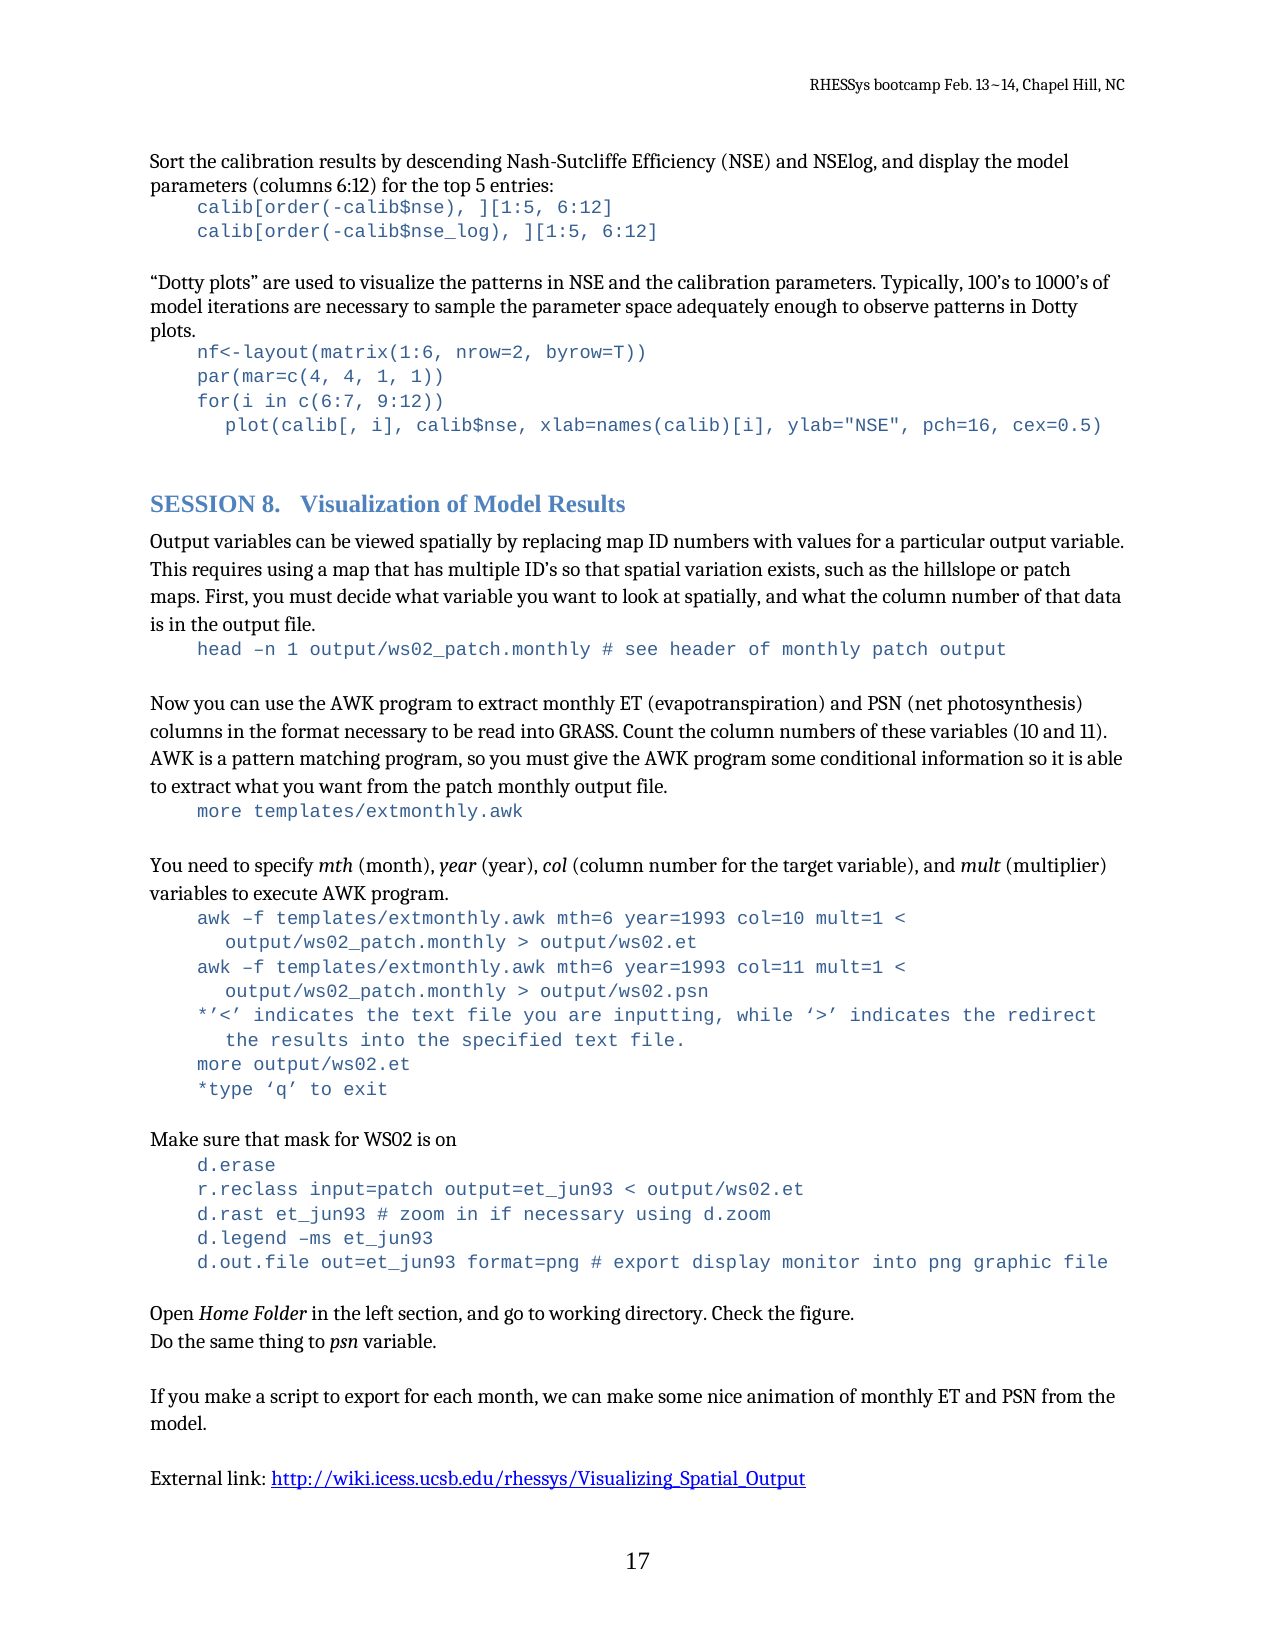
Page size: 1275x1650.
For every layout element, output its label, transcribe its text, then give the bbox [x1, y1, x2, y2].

text Now you can use the AWK program to extract monthly ET (evapotranspiration) and PSN (net photosynthesis) columns in the format necessary to be read into GRASS. Count the column numbers of these variables (10 and 11). AWK is a pattern matching program, so you must give the AWK program some conditional information so it is able to extract what you want from the patch monthly output file. [150, 692, 1125, 798]
text You need to specify mth (month), year (year), col (column number for the target variable), and mult (multiplier) variables to execute AWK program. [150, 854, 1125, 905]
text more templates/extmonthly.awk [197, 802, 1125, 823]
text *’<’ indicates the text file you are inputting, while ‘>’ indicates the redirect the results into the specified text file. [197, 1006, 1125, 1052]
text r.reclass input=patch output=et_jun93 < output/ws02.et [197, 1180, 1125, 1201]
text nf<-layout(matrix(1:6, nrow=2, byrow=T)) [197, 343, 1125, 364]
text calib[order(-calib$nse), ][1:5, 6:12] [197, 198, 1125, 219]
text Sort the calibration results by descending Nash-Sutcliffe Efficiency (NSE) and NSElog, and display the model parameters (columns 6:12) for the top 5 entries: [150, 150, 1125, 198]
text for(i in c(6:7, 9:12)) [197, 392, 1125, 413]
text par(mar=c(4, 4, 1, 1)) [197, 367, 1125, 388]
text Open Home Folder in the left section, and go to working directory. Check the figure. [150, 1302, 1125, 1326]
subtitle Visualization of Model Results [150, 489, 1125, 517]
text *type ‘q’ to exit [197, 1079, 1125, 1101]
text d.erase [197, 1156, 1125, 1177]
text plot(calib[, i], calib$nse, xlab=names(calib)[i], ylab="NSE", pch=16, cex=0.5) [197, 416, 1125, 437]
text awk –f templates/extmonthly.awk mth=6 year=1993 col=10 mult=1 < output/ws02_patch.monthly > output/ws02.et [197, 909, 1125, 954]
text head –n 1 output/ws02_patch.monthly # see header of monthly patch output [197, 640, 1125, 661]
text calib[order(-calib$nse_log), ][1:5, 6:12] [197, 222, 1125, 243]
text If you make a script to export for each month, we can make some nice animation of monthly ET and PSN from the model. [150, 1384, 1125, 1436]
text “Dotty plots” are used to visualize the patterns in NSE and the calibration parameters. Typically, 100’s to 1000’s of model iterations are necessary to sample the parameter space adequately enough to observe patterns in Dotty plots. [150, 271, 1125, 343]
text Do the same thing to psn variable. [150, 1329, 1125, 1353]
text d.legend –ms et_jun93 [197, 1229, 1125, 1250]
text External link: http://wiki.icess.ucsb.edu/rhessys/Visualizing_Spatial_Output [150, 1467, 1125, 1491]
text Output variables can be viewed spatially by replacing map ID numbers with values for a particular output variable. This requires using a map that has multiple ID’s so that spatial variation exists, such as the hillslope or patch maps. First, you must decide what variable you want to look at spatially, and what the column number of that data is in the output file. [150, 530, 1125, 636]
text awk –f templates/extmonthly.awk mth=6 year=1993 col=11 mult=1 < output/ws02_patch.monthly > output/ws02.psn [197, 957, 1125, 1003]
text d.out.file out=et_jun93 format=png # export display monitor into png graphic file [197, 1253, 1125, 1274]
text more output/ws02.et [197, 1055, 1125, 1076]
text Make sure that mask for WS02 is on [150, 1128, 1125, 1152]
text d.rast et_jun93 # zoom in if necessary using d.zoom [197, 1204, 1125, 1226]
